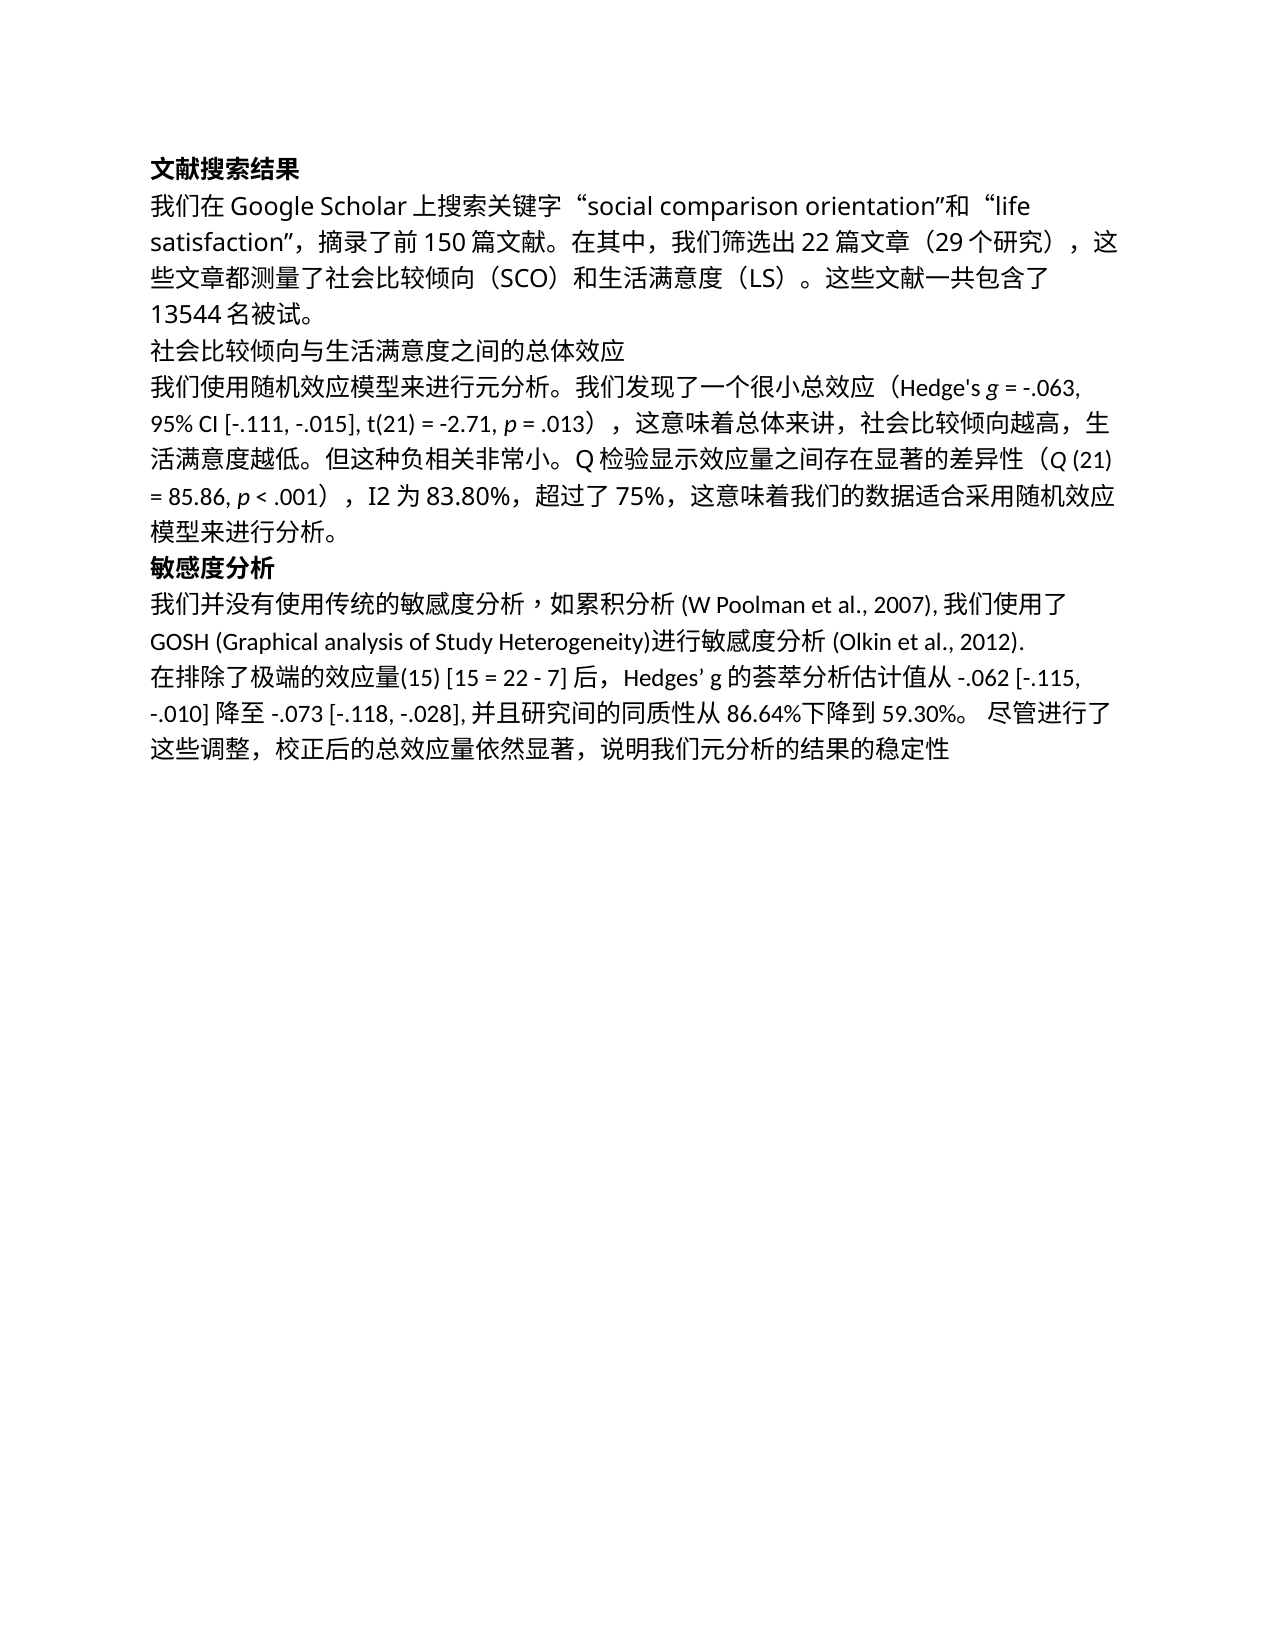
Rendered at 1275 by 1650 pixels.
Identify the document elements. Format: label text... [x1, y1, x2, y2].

text 我们并没有使用传统的敏感度分析，如累积分析 (W Poolman et al., 2007), 我们使用了GOSH (Graphical analysis of Study Heterogeneity)进行敏感度分析 (Olkin et al., 2012). [150, 585, 1125, 657]
text 我们在Google Scholar上搜索关键字“social comparison orientation”和“life satisfaction”，摘录了前150篇文献。在其中，我们筛选出22篇文章（29个研究），这些文章都测量了社会比较倾向（SCO）和生活满意度（LS）。这些文献一共包含了13544名被试。 [150, 186, 1125, 331]
text 在排除了极端的效应量(15) [15 = 22 - 7] 后，Hedges’ g的荟萃分析估计值从 -.062 [-.115, -.010] 降至 -.073 [-.118, -.028], 并且研究间的同质性从86.64%下降到59.30%。 尽管进行了这些调整，校正后的总效应量依然显著，说明我们元分析的结果的稳定性 [150, 657, 1125, 766]
text 文献搜索结果 [150, 150, 1125, 186]
text 社会比较倾向与生活满意度之间的总体效应 [150, 331, 1125, 367]
text 敏感度分析 [150, 549, 1125, 585]
text 我们使用随机效应模型来进行元分析。我们发现了一个很小总效应（Hedge's g = -.063, 95% CI [-.111, -.015], t(21) = -2.71, p = .013），这意味着总体来讲，社会比较倾向越高，生活满意度越低。但这种负相关非常小。Q检验显示效应量之间存在显著的差异性（Q (21) = 85.86, p < .001），I2为83.80%，超过了75%，这意味着我们的数据适合采用随机效应模型来进行分析。 [150, 367, 1125, 549]
